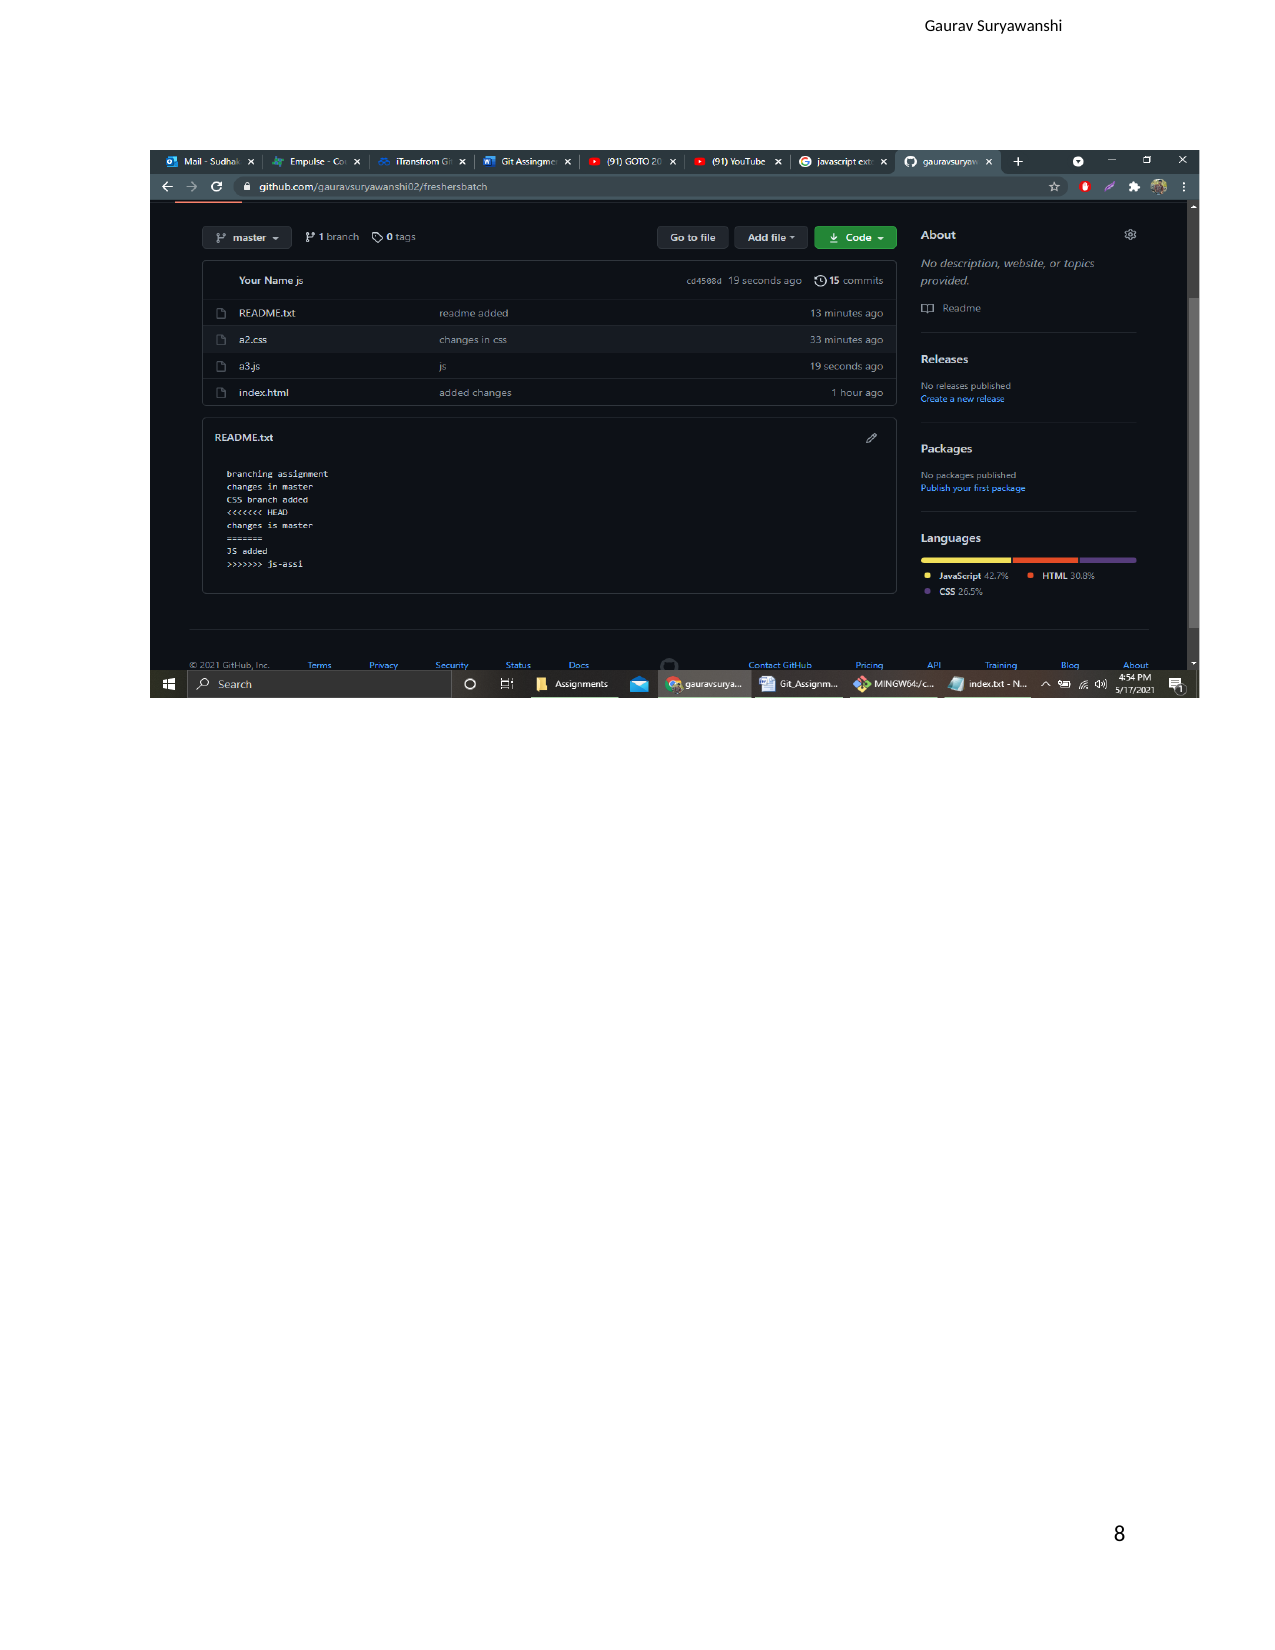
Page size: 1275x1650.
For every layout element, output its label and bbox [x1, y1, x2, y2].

picture [150, 150, 1200, 698]
